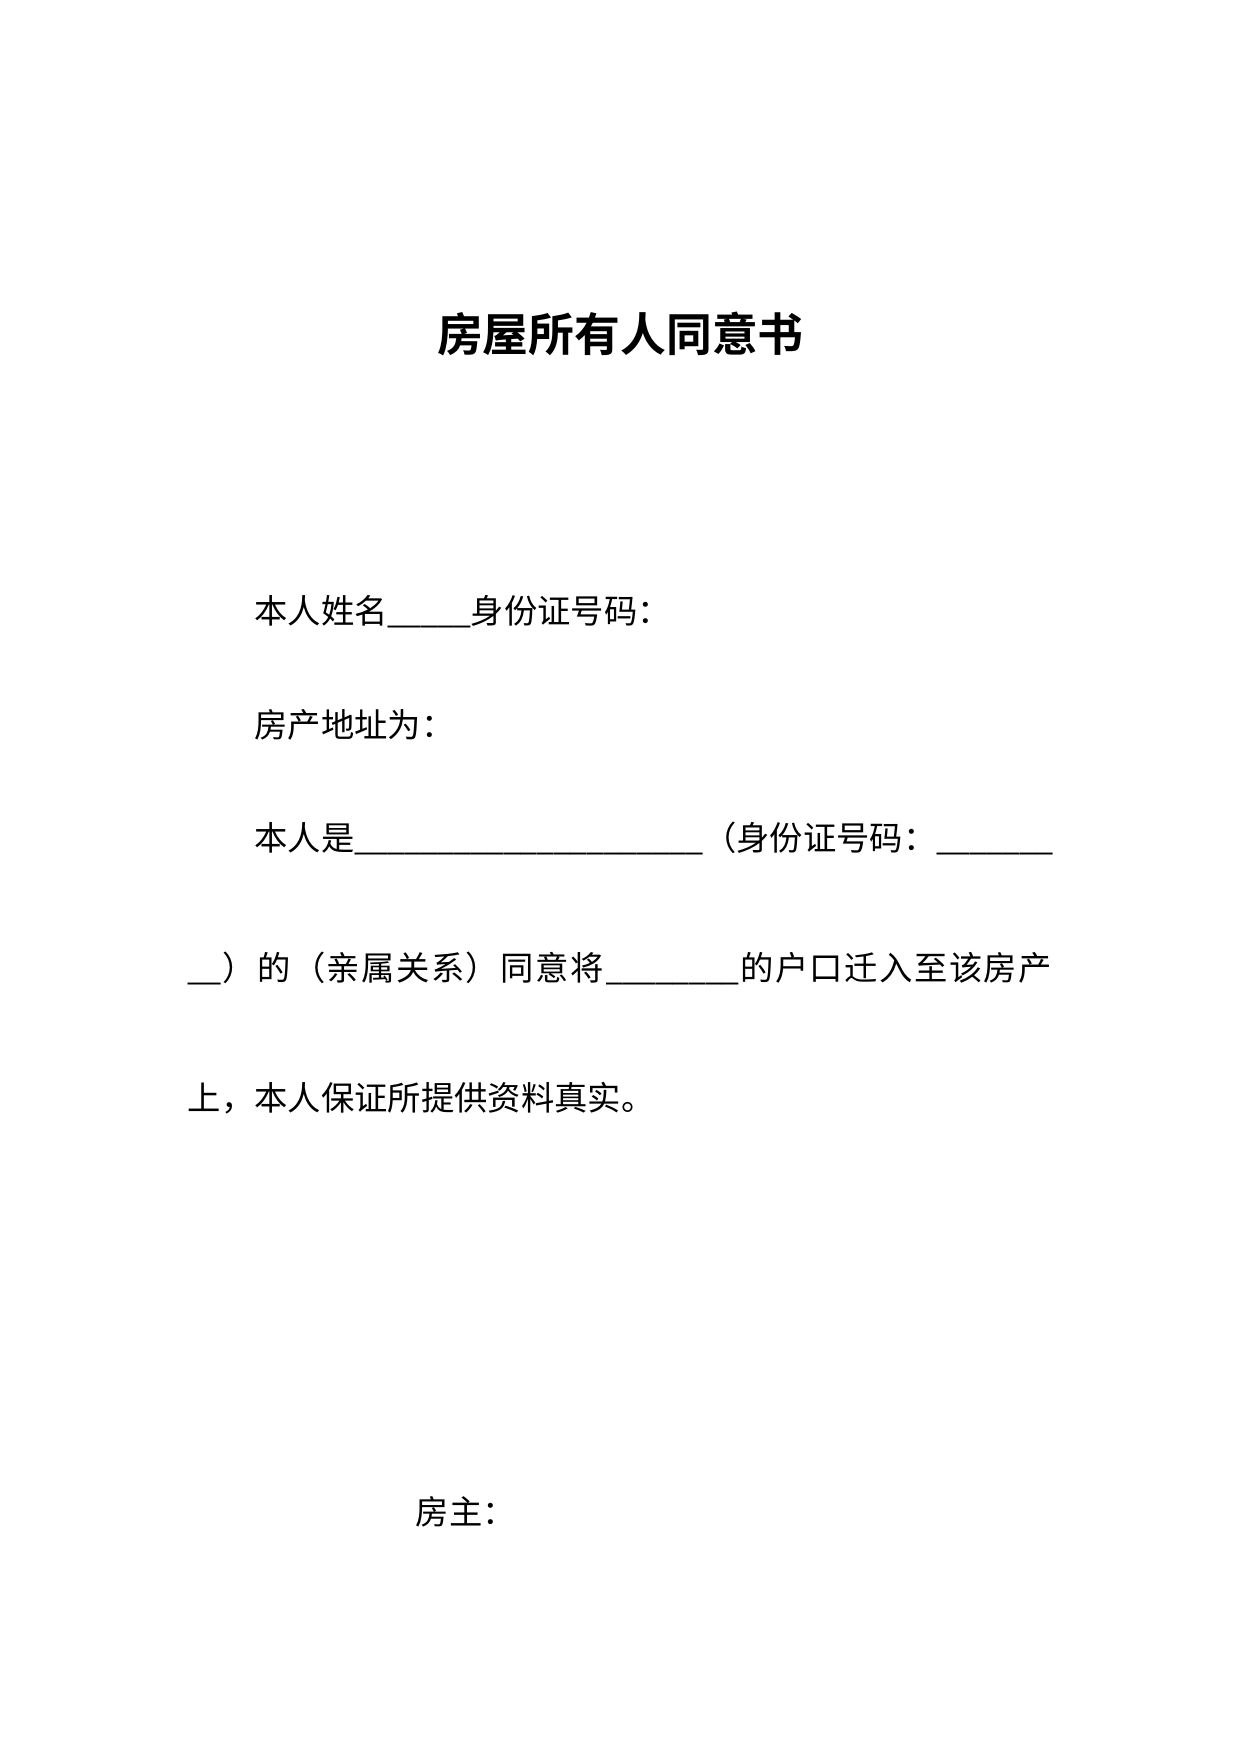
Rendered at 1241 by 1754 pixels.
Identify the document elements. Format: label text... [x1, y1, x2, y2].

text 房产地址为： [187, 690, 1053, 755]
text 本人是_____________________（身份证号码：_________）的（亲属关系）同意将________的户口迁入至该房产上，本人保证所提供资料真实。 [187, 803, 1053, 1128]
text 房屋所有人同意书 [187, 283, 1053, 380]
text 本人姓名_____身份证号码： [187, 577, 1053, 642]
text 房主： [187, 1477, 1053, 1542]
